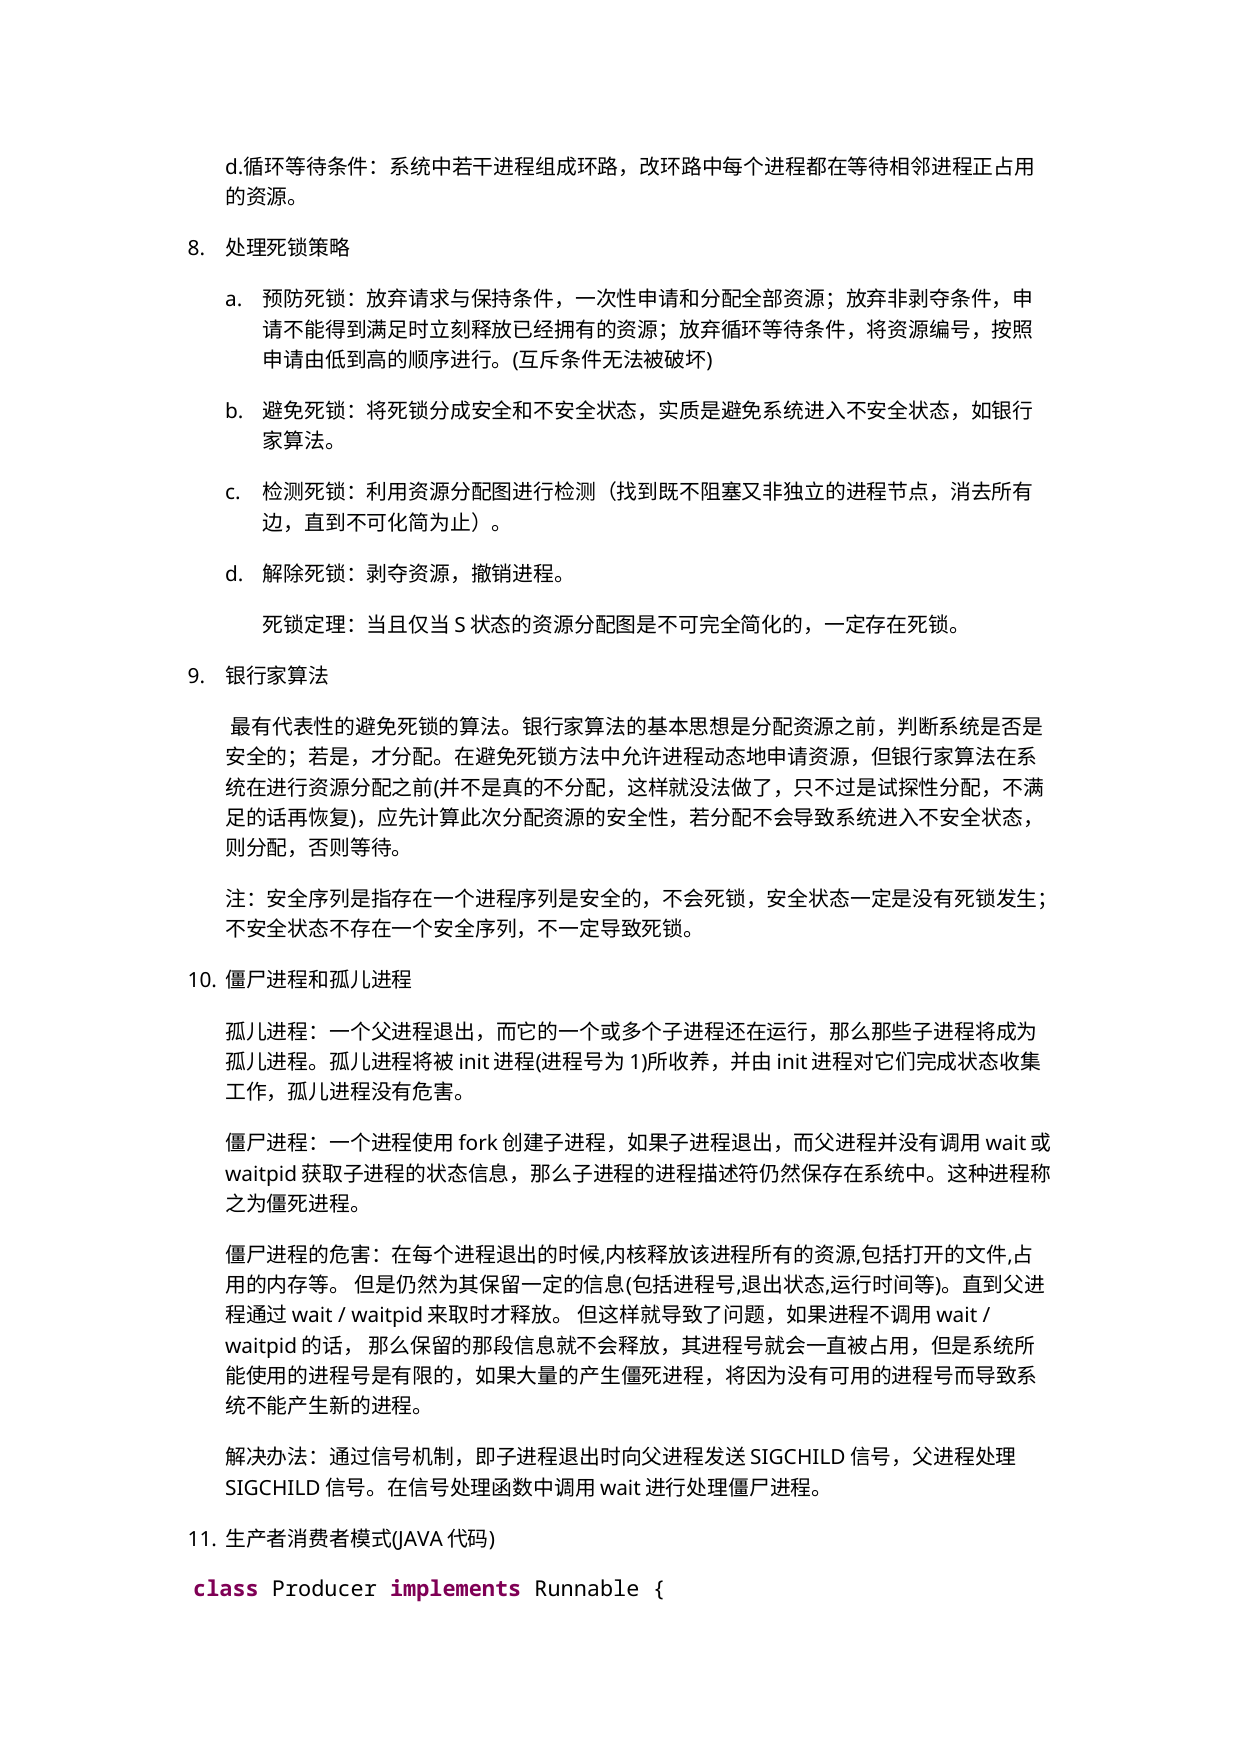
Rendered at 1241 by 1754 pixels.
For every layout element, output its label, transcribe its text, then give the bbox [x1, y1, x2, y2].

list 解除死锁：剥夺资源，撤销进程。 [225, 557, 1053, 587]
list 银行家算法 [187, 659, 1053, 689]
text 僵尸进程的危害：在每个进程退出的时候,内核释放该进程所有的资源,包括打开的文件,占用的内存等。 但是仍然为其保留一定的信息(包括进程号,退出状态,运行时间等)。直到父进程通过wait / waitpid来取时才释放。 但这样就导致了问题，如果进程不调用wait / waitpid的话， 那么保留的那段信息就不会释放，其进程号就会一直被占用，但是系统所能使用的进程号是有限的，如果大量的产生僵死进程，将因为没有可用的进程号而导致系统不能产生新的进程。 [225, 1238, 1053, 1420]
text 僵尸进程：一个进程使用fork创建子进程，如果子进程退出，而父进程并没有调用wait或waitpid获取子进程的状态信息，那么子进程的进程描述符仍然保存在系统中。这种进程称之为僵死进程。 [225, 1126, 1053, 1217]
text class Producer implements Runnable { [187, 1573, 1053, 1603]
text 死锁定理：当且仅当S状态的资源分配图是不可完全简化的，一定存在死锁。 [262, 608, 1053, 638]
list 避免死锁：将死锁分成安全和不安全状态，实质是避免系统进入不安全状态，如银行家算法。 [225, 394, 1053, 455]
list 处理死锁策略 [187, 231, 1053, 262]
list 僵尸进程和孤儿进程 [187, 964, 1053, 994]
list 生产者消费者模式(JAVA代码) [187, 1522, 1053, 1552]
list 检测死锁：利用资源分配图进行检测（找到既不阻塞又非独立的进程节点，消去所有边，直到不可化简为止）。 [225, 476, 1053, 536]
text d.循环等待条件：系统中若干进程组成环路，改环路中每个进程都在等待相邻进程正占用的资源。 [225, 150, 1053, 211]
text 孤儿进程：一个父进程退出，而它的一个或多个子进程还在运行，那么那些子进程将成为孤儿进程。孤儿进程将被init进程(进程号为1)所收养，并由init进程对它们完成状态收集工作，孤儿进程没有危害。 [225, 1015, 1053, 1106]
list 预防死锁：放弃请求与保持条件，一次性申请和分配全部资源；放弃非剥夺条件，申请不能得到满足时立刻释放已经拥有的资源；放弃循环等待条件，将资源编号，按照申请由低到高的顺序进行。(互斥条件无法被破坏) [225, 282, 1053, 373]
text 注：安全序列是指存在一个进程序列是安全的，不会死锁，安全状态一定是没有死锁发生；不安全状态不存在一个安全序列，不一定导致死锁。 [225, 882, 1053, 943]
text 最有代表性的避免死锁的算法。银行家算法的基本思想是分配资源之前，判断系统是否是安全的；若是，才分配。在避免死锁方法中允许进程动态地申请资源，但银行家算法在系统在进行资源分配之前(并不是真的不分配，这样就没法做了，只不过是试探性分配，不满足的话再恢复)，应先计算此次分配资源的安全性，若分配不会导致系统进入不安全状态，则分配，否则等待。 [225, 710, 1053, 862]
text 解决办法：通过信号机制，即子进程退出时向父进程发送SIGCHILD信号，父进程处理SIGCHILD信号。在信号处理函数中调用wait进行处理僵尸进程。 [225, 1441, 1053, 1501]
